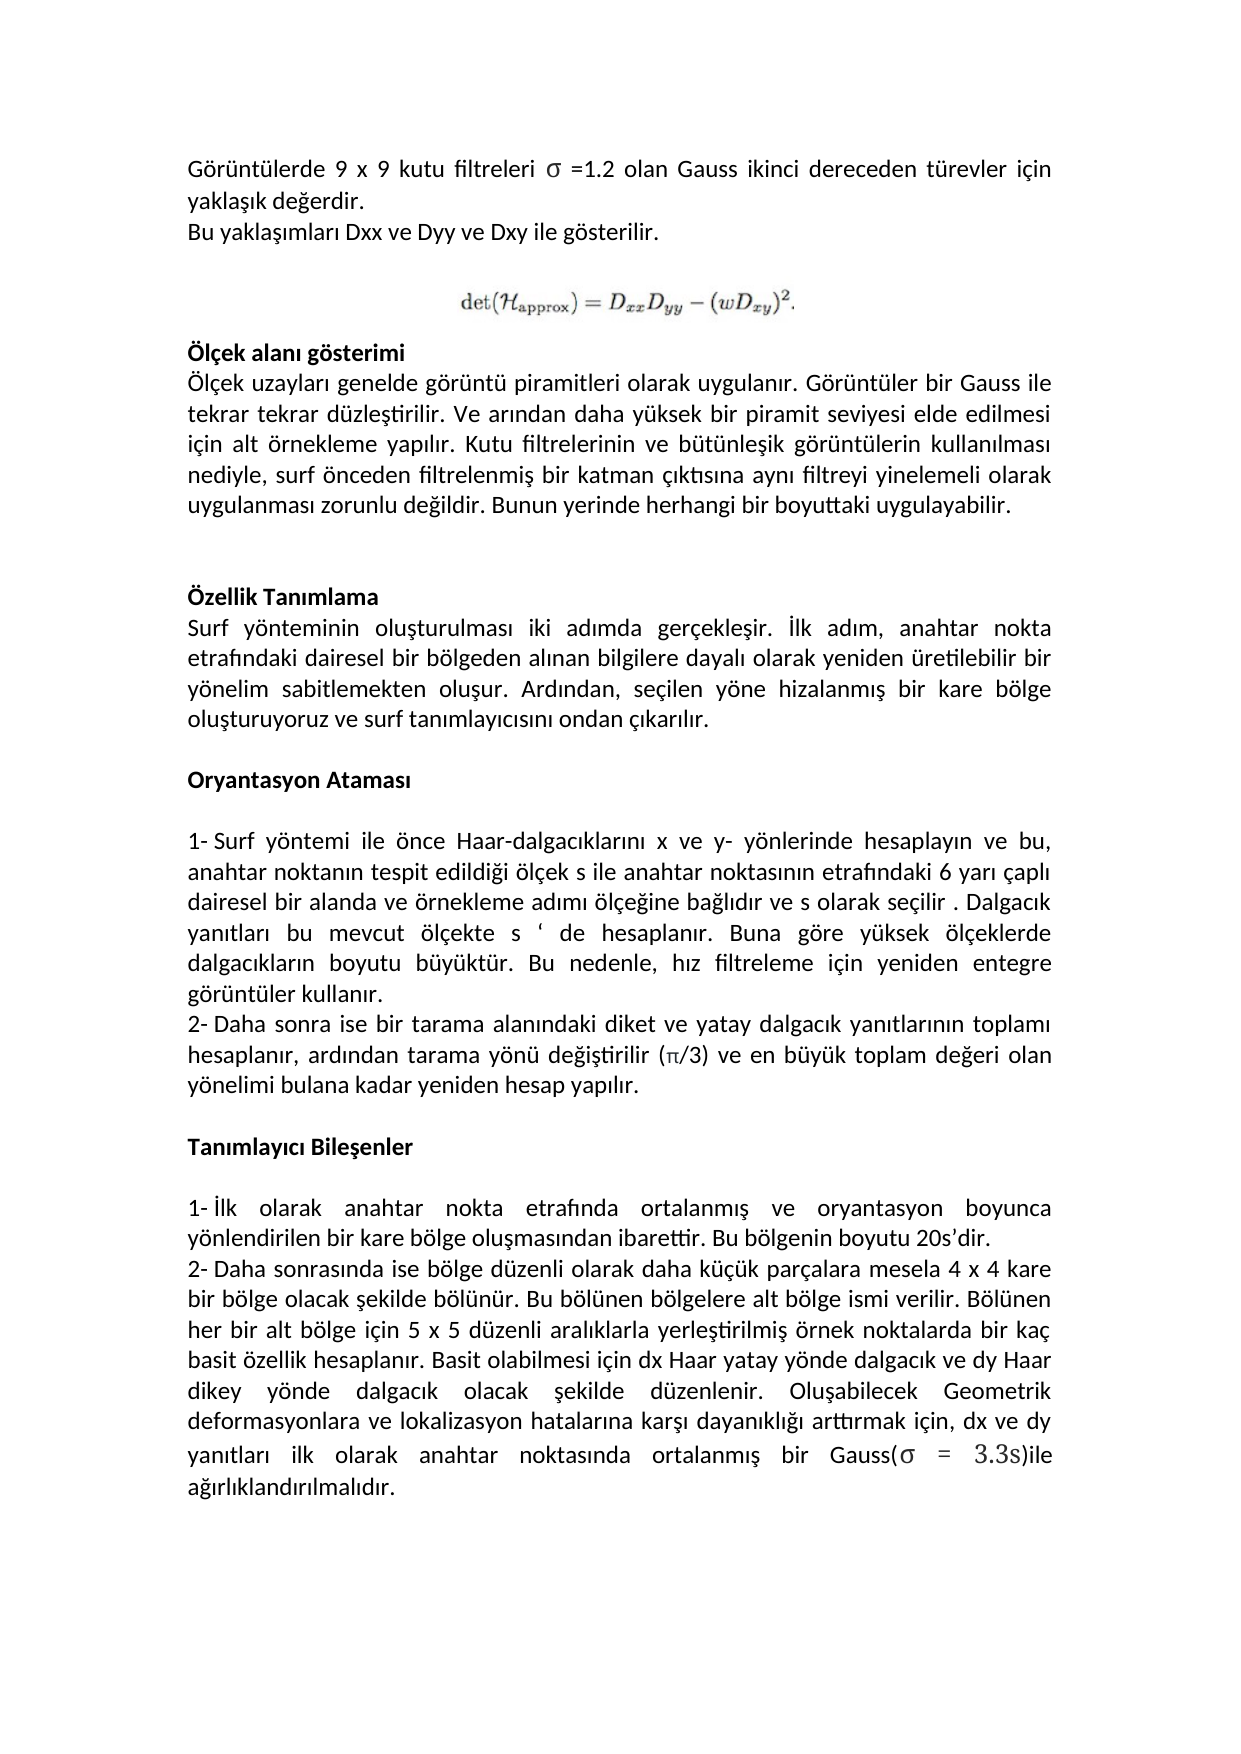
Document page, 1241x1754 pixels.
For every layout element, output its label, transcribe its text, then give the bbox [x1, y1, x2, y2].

text Görüntülerde 9 x 9 kutu filtreleri σ =1.2 olan Gauss ikinci dereceden türevler için yaklaşık değerdir. [187, 150, 1053, 216]
list Surf yöntemi ile önce Haar-dalgacıklarını x ve y- yönlerinde hesaplayın ve bu, anahtar noktanın tespit edildiği ölçek s ile anahtar noktasının etrafındaki 6 yarı çaplı dairesel bir alanda ve örnekleme adımı ölçeğine bağlıdır ve s olarak seçilir . Dalgacık yanıtları bu mevcut ölçekte s ‘ de hesaplanır. Buna göre yüksek ölçeklerde dalgacıkların boyutu büyüktür. Bu nedenle, hız filtreleme için yeniden entegre görüntüler kullanır. [187, 825, 1053, 1008]
text Ölçek uzayları genelde görüntü piramitleri olarak uygulanır. Görüntüler bir Gauss ile tekrar tekrar düzleştirilir. Ve arından daha yüksek bir piramit seviyesi elde edilmesi için alt örnekleme yapılır. Kutu filtrelerinin ve bütünleşik görüntülerin kullanılması nediyle, surf önceden filtrelenmiş bir katman çıktısına aynı filtreyi yinelemeli olarak uygulanması zorunlu değildir. Bunun yerinde herhangi bir boyuttaki uygulayabilir. [187, 368, 1053, 520]
list İlk olarak anahtar nokta etrafında ortalanmış ve oryantasyon boyunca yönlendirilen bir kare bölge oluşmasından ibarettir. Bu bölgenin boyutu 20s’dir. [187, 1192, 1053, 1253]
text Oryantasyon Ataması [187, 764, 1053, 795]
list Daha sonrasında ise bölge düzenli olarak daha küçük parçalara mesela 4 x 4 kare bir bölge olacak şekilde bölünür. Bu bölünen bölgelere alt bölge ismi verilir. Bölünen her bir alt bölge için 5 x 5 düzenli aralıklarla yerleştirilmiş örnek noktalarda bir kaç basit özellik hesaplanır. Basit olabilmesi için dx Haar yatay yönde dalgacık ve dy Haar dikey yönde dalgacık olacak şekilde düzenlenir. Oluşabilecek Geometrik deformasyonlara ve lokalizasyon hatalarına karşı dayanıklığı arttırmak için, dx ve dy yanıtları ilk olarak anahtar noktasında ortalanmış bir Gauss(σ = 3.3s)ile ağırlıklandırılmalıdır. [187, 1253, 1053, 1502]
text Ölçek alanı gösterimi [187, 337, 1053, 368]
list Daha sonra ise bir tarama alanındaki diket ve yatay dalgacık yanıtlarının toplamı hesaplanır, ardından tarama yönü değiştirilir (π/3) ve en büyük toplam değeri olan yönelimi bulana kadar yeniden hesap yapılır. [187, 1008, 1053, 1100]
text Surf yönteminin oluşturulması iki adımda gerçekleşir. İlk adım, anahtar nokta etrafındaki dairesel bir bölgeden alınan bilgilere dayalı olarak yeniden üretilebilir bir yönelim sabitlemekten oluşur. Ardından, seçilen yöne hizalanmış bir kare bölge oluşturuyoruz ve surf tanımlayıcısını ondan çıkarılır. [187, 612, 1053, 734]
list Tanımlayıcı Bileşenler [187, 1131, 1053, 1161]
text Bu yaklaşımları Dxx ve Dyy ve Dxy ile gösterilir. [187, 216, 1053, 247]
text Özellik Tanımlama [187, 581, 1053, 612]
picture [423, 246, 817, 337]
